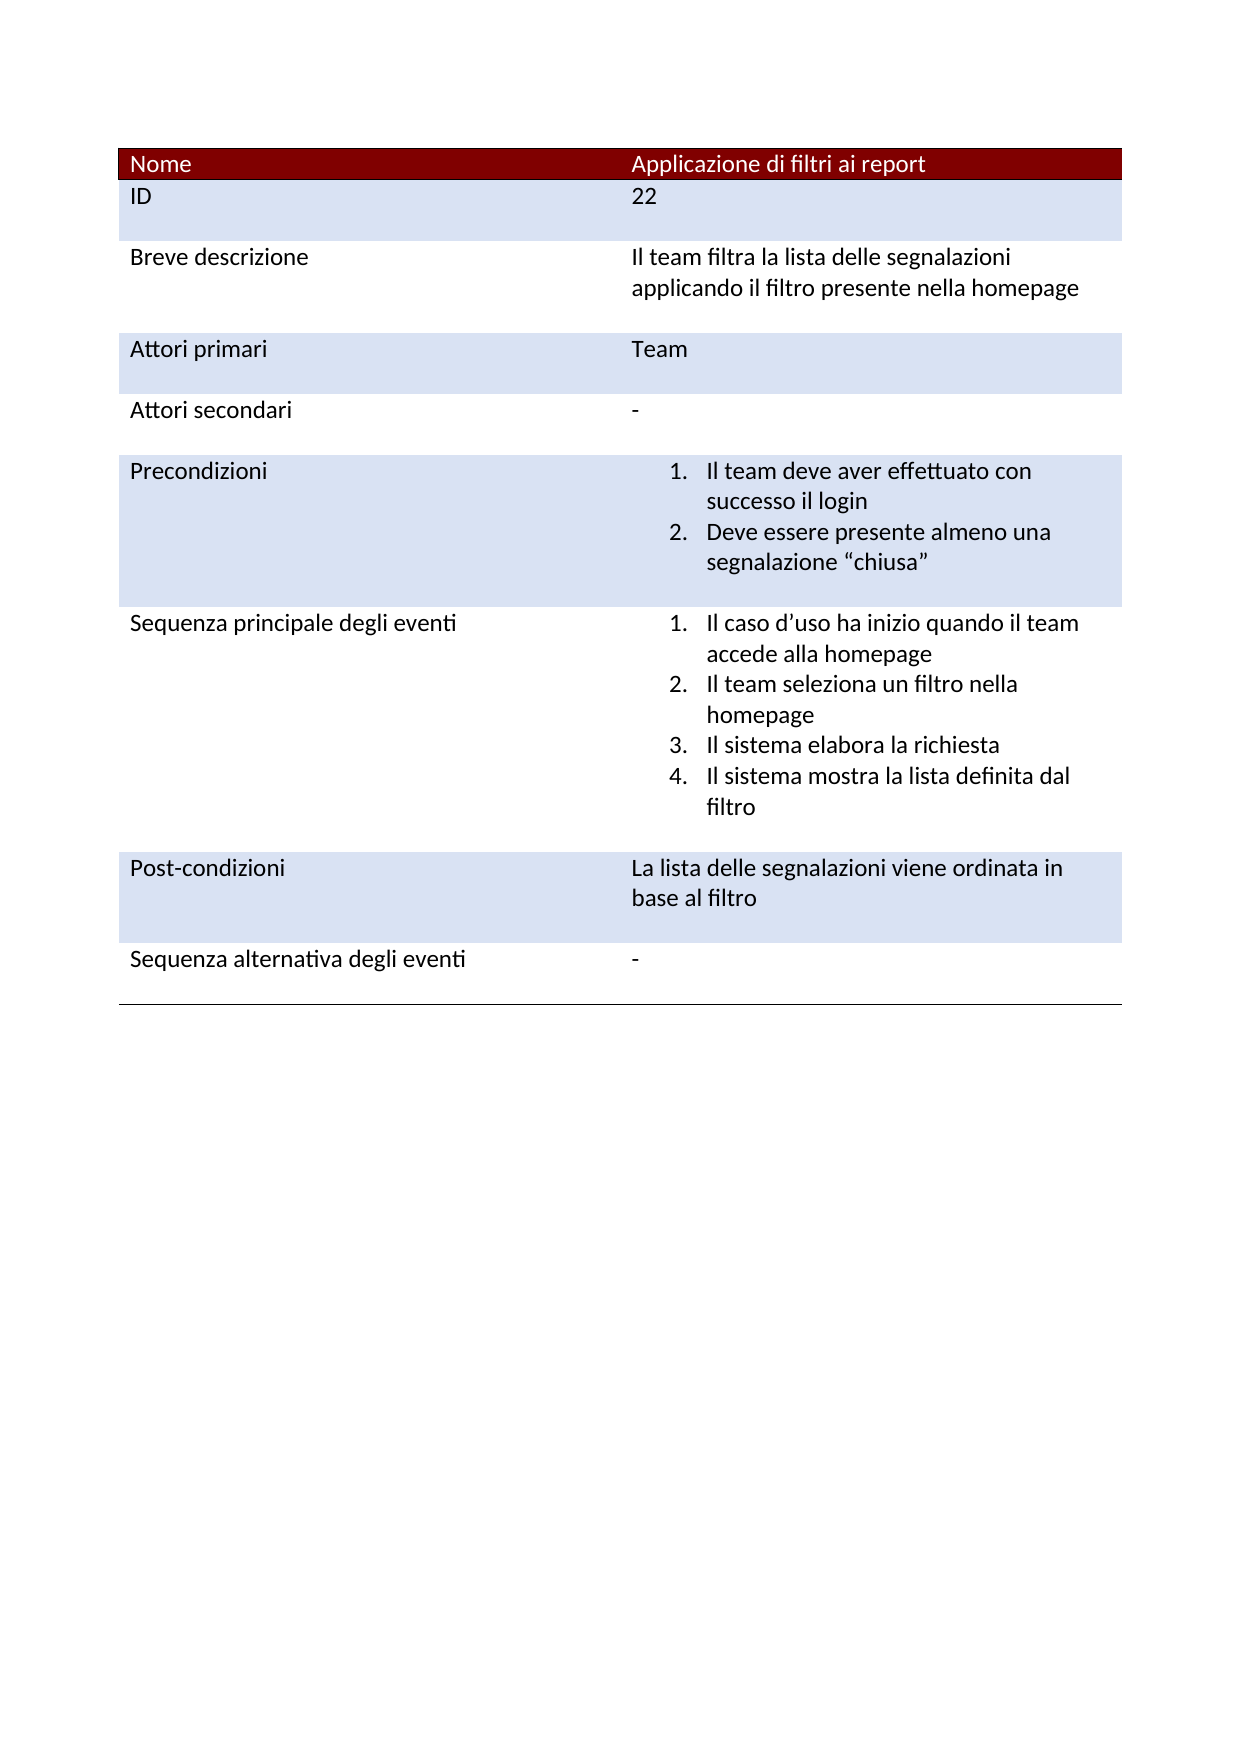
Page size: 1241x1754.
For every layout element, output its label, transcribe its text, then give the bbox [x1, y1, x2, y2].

table_cell La lista delle segnalazioni viene ordinata in base al filtro [620, 852, 1122, 943]
table_cell Sequenza alternativa degli eventi [119, 943, 620, 1004]
table_cell - [620, 943, 1122, 1004]
table_cell Il caso d’uso ha inizio quando il team accede alla homepage Il team seleziona un filtro nella homepage Il sistema elabora la richiesta Il sistema mostra la lista definita dal filtro [620, 608, 1122, 852]
table_cell Il team filtra la lista delle segnalazioni applicando il filtro presente nella homepage [620, 241, 1122, 333]
table_cell Sequenza principale degli eventi [119, 608, 620, 852]
table_header Nome [119, 149, 620, 179]
table_cell Attori secondari [119, 394, 620, 455]
table_cell Il team deve aver effettuato con successo il login Deve essere presente almeno una segnalazione “chiusa” [620, 455, 1122, 607]
table_cell 22 [620, 180, 1122, 241]
table_cell ID [119, 180, 620, 241]
table_cell Team [620, 333, 1122, 394]
table_cell - [620, 394, 1122, 455]
table_cell Attori primari [119, 333, 620, 394]
table_cell Breve descrizione [119, 241, 620, 333]
table_cell Post-condizioni [119, 852, 620, 943]
table_header Applicazione di filtri ai report [620, 149, 1122, 179]
table_cell Precondizioni [119, 455, 620, 607]
